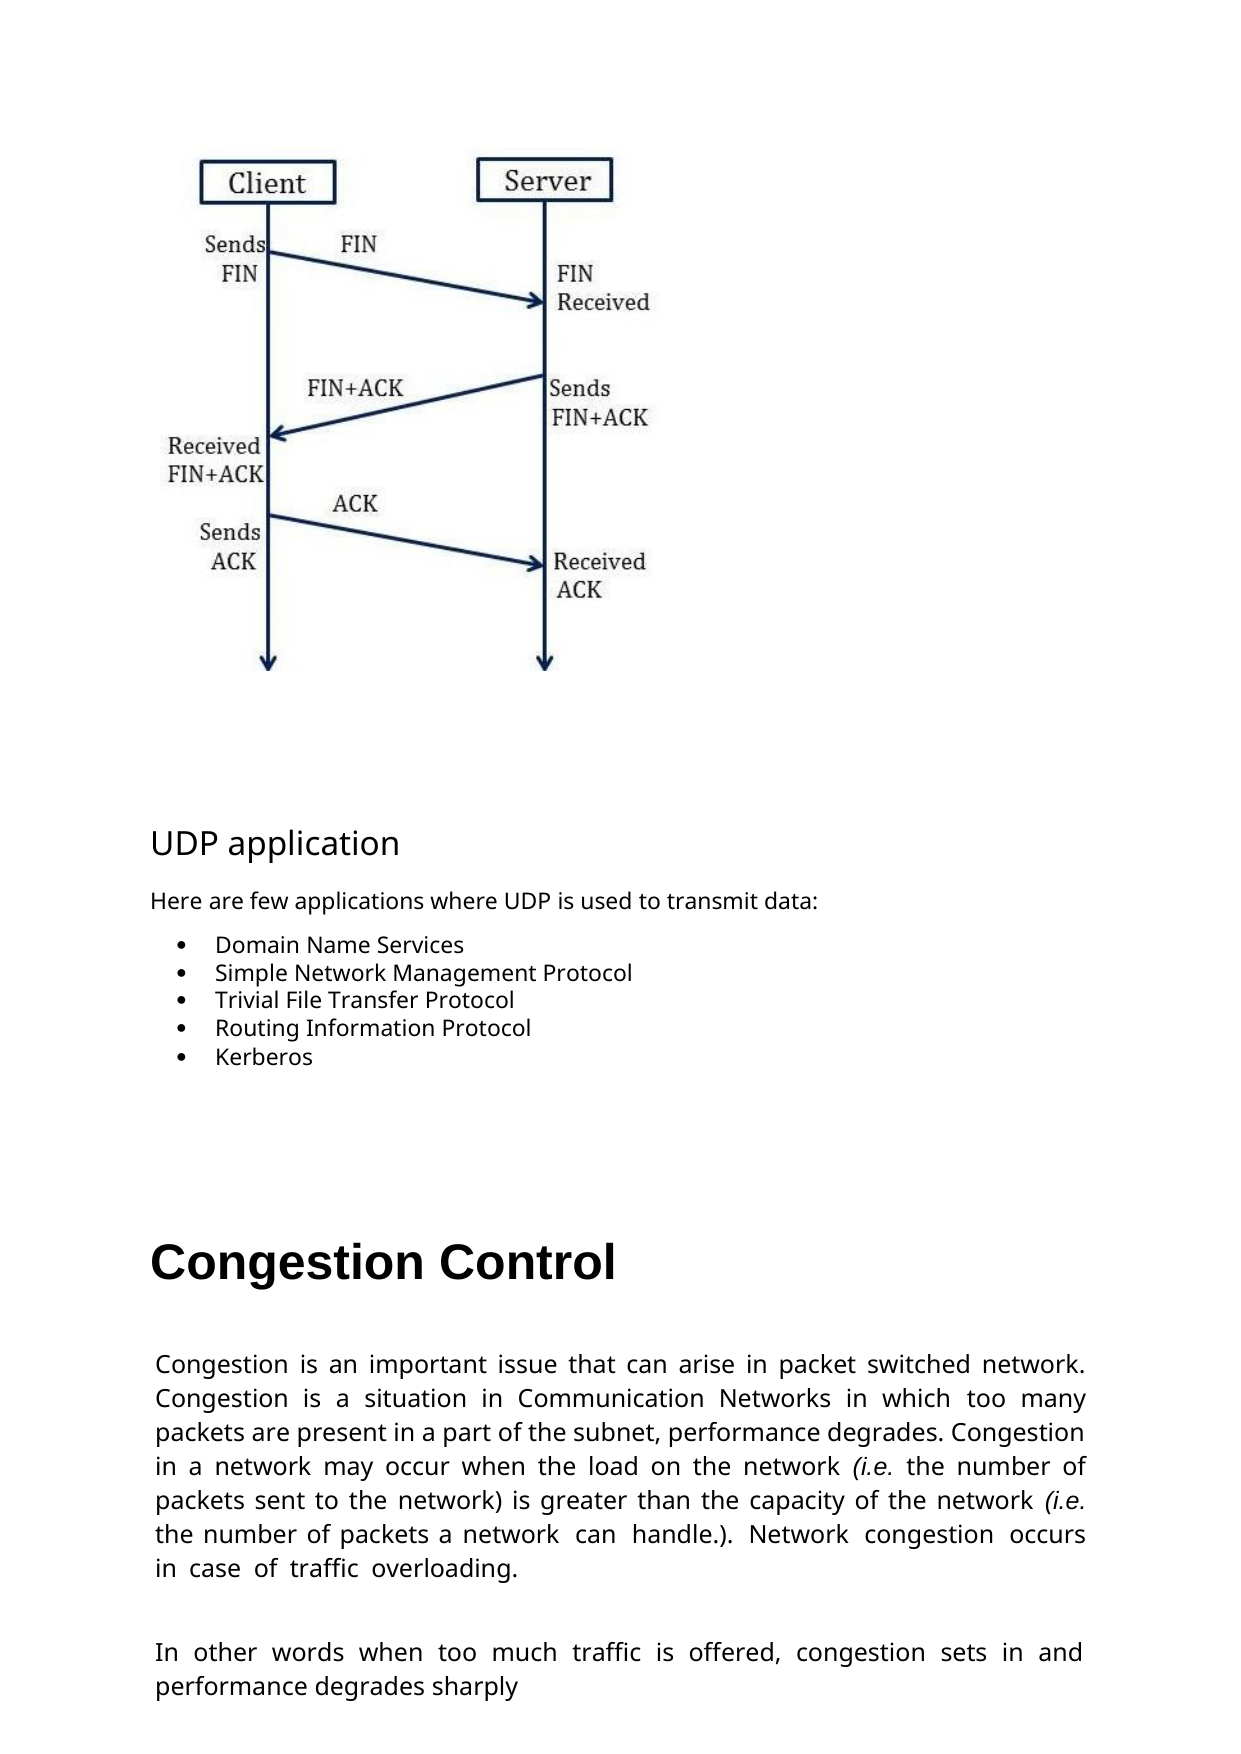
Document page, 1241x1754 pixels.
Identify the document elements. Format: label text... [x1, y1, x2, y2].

text Congestion Control [150, 1232, 1113, 1290]
list Kerberos [177, 1042, 1113, 1071]
picture [160, 147, 662, 671]
list Domain Name Services [177, 931, 1113, 959]
text In other words when too much traffic is offered, congestion sets in and performance degrades sharply [155, 1634, 1084, 1703]
list Routing Information Protocol [177, 1014, 1113, 1042]
subtitle UDP application [150, 820, 1113, 866]
list Simple Network Management Protocol [177, 959, 1113, 987]
list Trivial File Transfer Protocol [177, 987, 1113, 1014]
text Congestion is an important issue that can arise in packet switched network. Congestion is a situation in Communication Networks in which too many packets are present in a part of the subnet, performance degrades. Congestion in a network may occur when the load on the network (i.e. the number of packets sent to the network) is greater than the capacity of the network (i.e. the number of packets a network can handle.). Network congestion occurs in case of traffic overloading. [155, 1347, 1086, 1585]
text Here are few applications where UDP is used to transmit data: [150, 884, 1113, 916]
